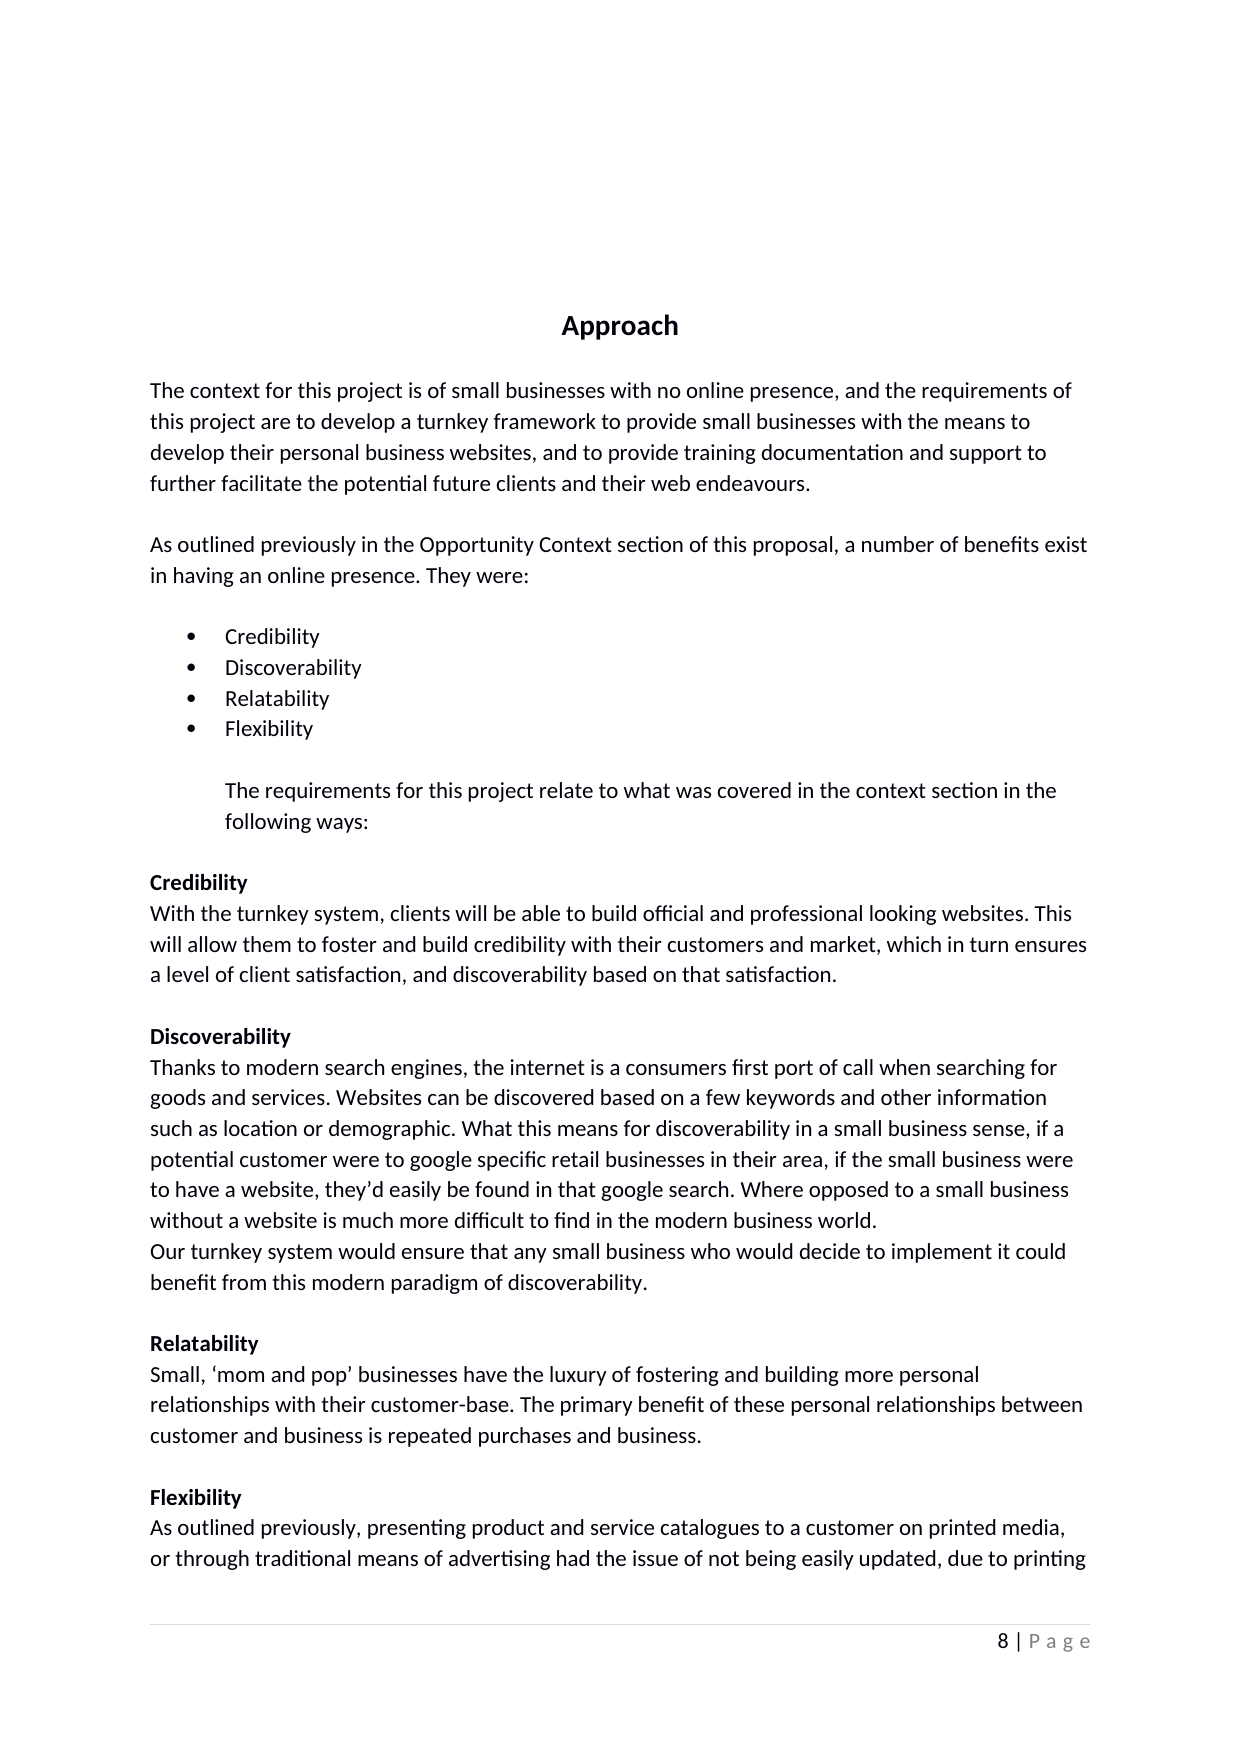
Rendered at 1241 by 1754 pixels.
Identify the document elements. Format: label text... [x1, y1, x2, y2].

text With the turnkey system, clients will be able to build official and professional looking websites. This will allow them to foster and build credibility with their customers and market, which in turn ensures a level of client satisfaction, and discoverability based on that satisfaction. [150, 899, 1090, 988]
text The context for this project is of small businesses with no online presence, and the requirements of this project are to develop a turnkey framework to provide small businesses with the means to develop their personal business websites, and to provide training documentation and support to further facilitate the potential future clients and their web endeavours. [150, 377, 1090, 497]
text Discoverability [150, 1022, 1090, 1050]
text As outlined previously in the Opportunity Context section of this proposal, a number of benefits exist in having an online presence. They were: [150, 530, 1090, 589]
list The requirements for this project relate to what was covered in the context section in the following ways: [225, 776, 1090, 835]
list Flexibility [187, 714, 1090, 743]
text Relatability [150, 1329, 1090, 1357]
list Credibility [187, 622, 1090, 650]
text Our turnkey system would ensure that any small business who would decide to implement it could benefit from this modern paradigm of discoverability. [150, 1237, 1090, 1296]
list Relatability [187, 684, 1090, 712]
text Flexibility [150, 1483, 1090, 1511]
text Thanks to modern search engines, the internet is a consumers first port of call when searching for goods and services. Websites can be discovered based on a few keywords and other information such as location or demographic. What this means for discoverability in a small business sense, if a potential customer were to google specific retail businesses in their area, if the small business were to have a website, they’d easily be found in that google search. Where opposed to a small business without a website is much more difficult to find in the modern business world. [150, 1053, 1090, 1234]
text Small, ‘mom and pop’ businesses have the luxury of fostering and building more personal relationships with their customer-base. The primary benefit of these personal relationships between customer and business is repeated purchases and business. [150, 1360, 1090, 1449]
text Credibility [150, 868, 1090, 896]
list Discoverability [187, 653, 1090, 681]
text Approach [150, 307, 1090, 342]
